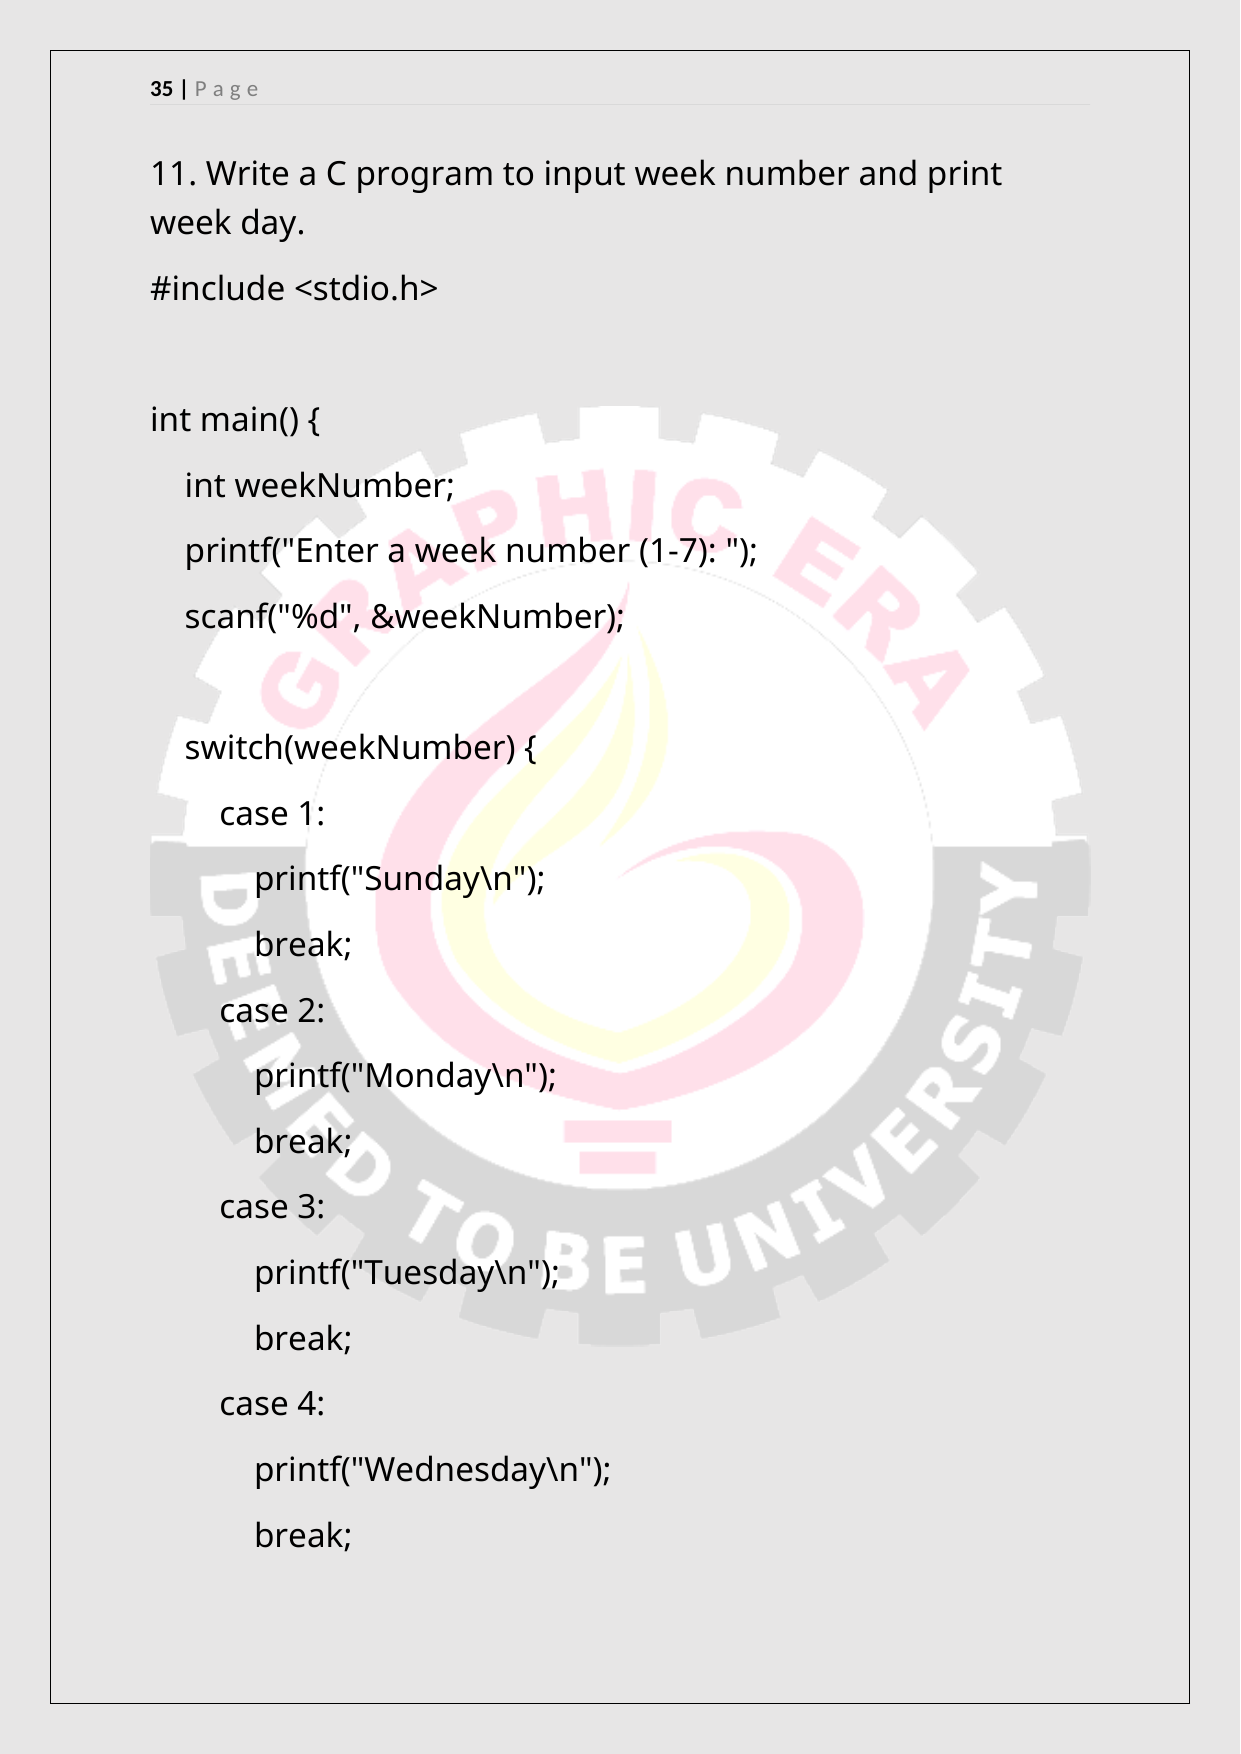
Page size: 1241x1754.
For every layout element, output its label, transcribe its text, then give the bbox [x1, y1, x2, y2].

text switch(weekNumber) { [150, 724, 1090, 769]
text break; [150, 1314, 1090, 1360]
text case 2: [150, 986, 1090, 1032]
text printf("Enter a week number (1-7): "); [150, 527, 1090, 572]
text int main() { [150, 396, 1090, 441]
text case 1: [150, 789, 1090, 835]
text printf("Wednesday\n"); [150, 1446, 1090, 1491]
text #include <stdio.h> [150, 264, 1090, 310]
text break; [150, 1511, 1090, 1557]
text printf("Monday\n"); [150, 1052, 1090, 1097]
text printf("Tuesday\n"); [150, 1249, 1090, 1294]
text printf("Sunday\n"); [150, 855, 1090, 901]
text scanf("%d", &weekNumber); [150, 593, 1090, 638]
text break; [150, 1118, 1090, 1163]
text 11. Write a C program to input week number and print week day. [150, 150, 1090, 244]
text case 3: [150, 1183, 1090, 1229]
text case 4: [150, 1380, 1090, 1426]
text break; [150, 921, 1090, 966]
text int weekNumber; [150, 461, 1090, 507]
